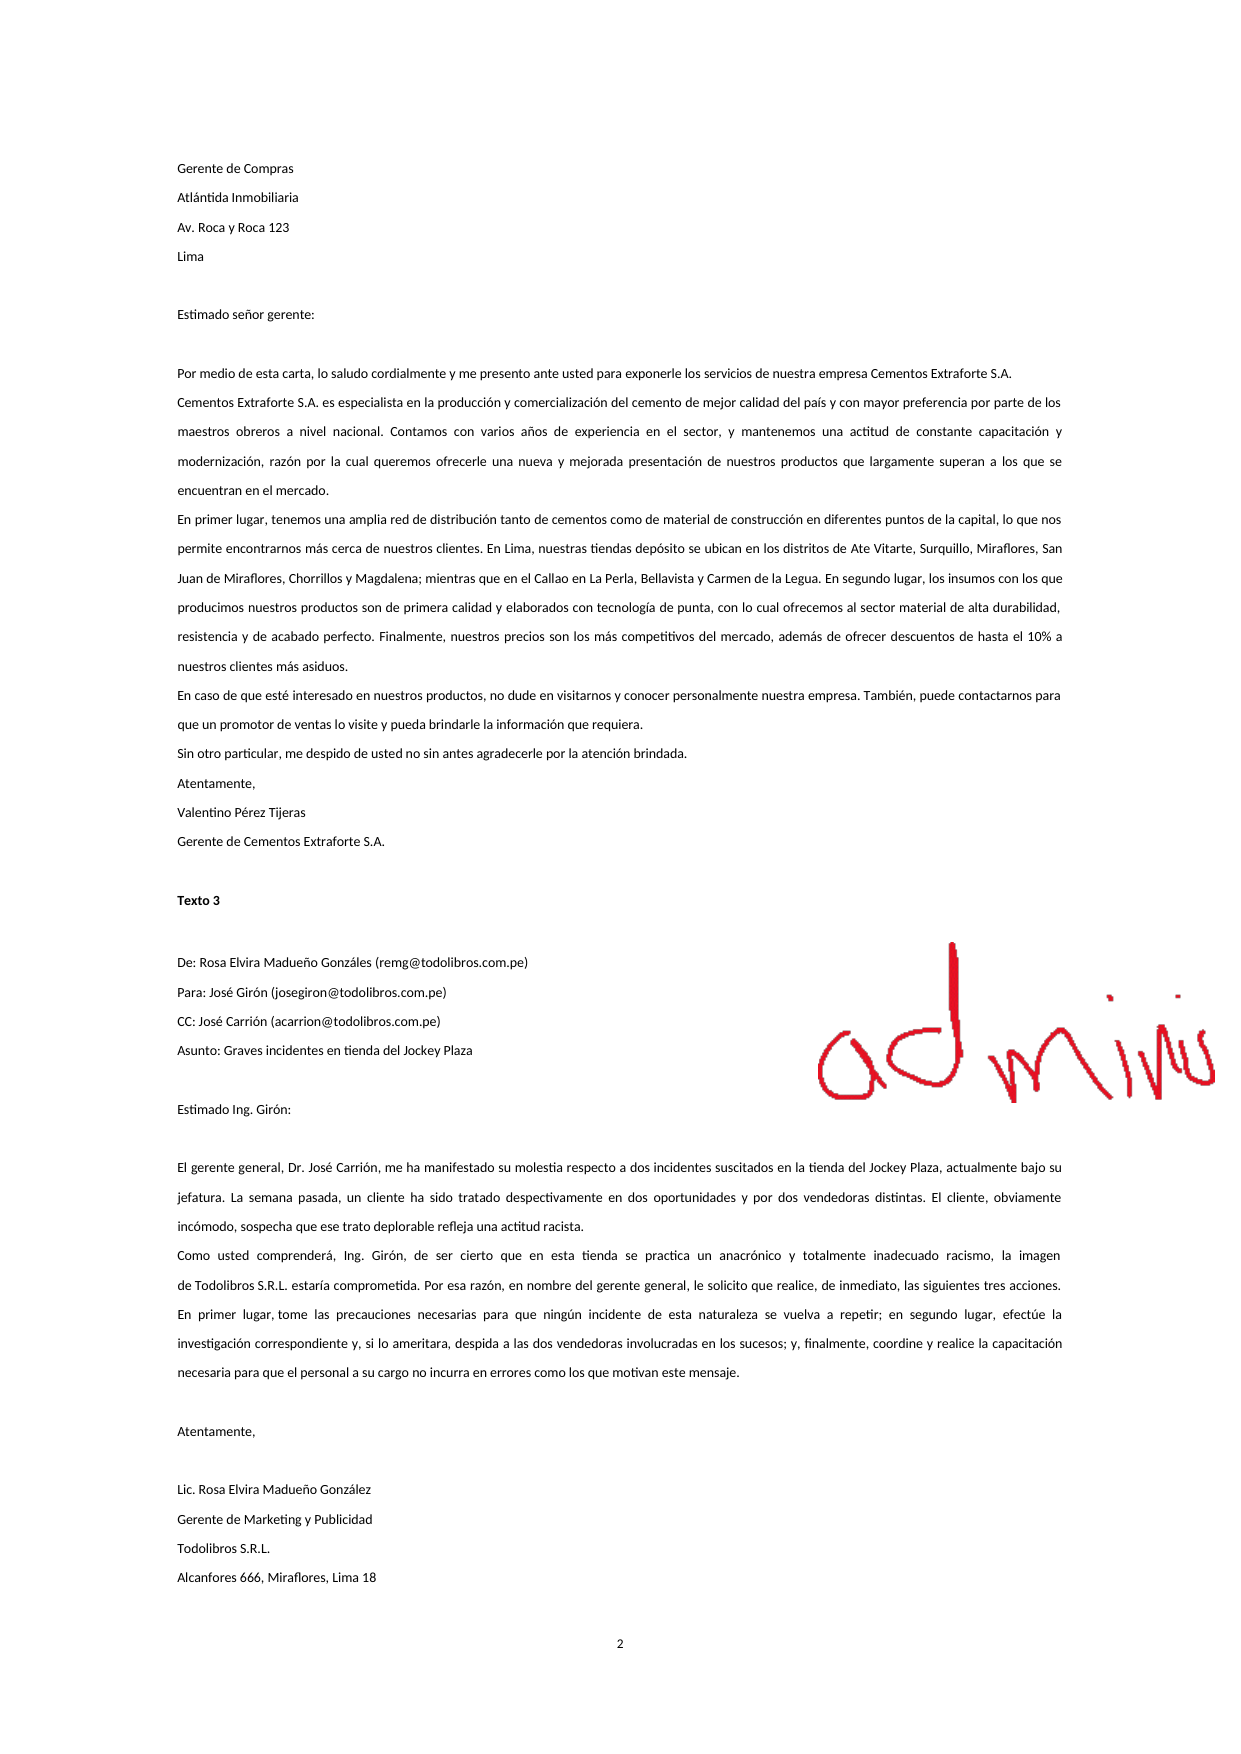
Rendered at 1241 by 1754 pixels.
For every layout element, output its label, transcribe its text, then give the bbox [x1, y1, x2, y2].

text Texto 3 [177, 879, 1063, 908]
text De: Rosa Elvira Madueño Gonzáles (remg@todolibros.com.pe) [177, 942, 818, 971]
text Estimado Ing. Girón: [177, 1088, 1063, 1118]
text Atentamente, [177, 762, 1063, 792]
text En primer lugar, tenemos una amplia red de distribución tanto de cementos como de material de construcción en diferentes puntos de la capital, lo que nos permite encontrarnos más cerca de nuestros clientes. En Lima, nuestras tiendas depósito se ubican en los distritos de Ate Vitarte, Surquillo, Miraflores, San Juan de Miraflores, Chorrillos y Magdalena; mientras que en el Callao en La Perla, Bellavista y Carmen de la Legua. En segundo lugar, los insumos con los que producimos nuestros productos son de primera calidad y elaborados con tecnología de punta, con lo cual ofrecemos al sector material de alta durabilidad, resistencia y de acabado perfecto. Finalmente, nuestros precios son los más competitivos del mercado, además de ofrecer descuentos de hasta el 10% a nuestros clientes más asiduos. [177, 499, 1063, 674]
text Todolibros S.R.L. [177, 1527, 1063, 1557]
text Av. Roca y Roca 123 [177, 206, 1063, 235]
text Alcanfores 666, Miraflores, Lima 18 [177, 1557, 1063, 1586]
text Sin otro particular, me despido de usted no sin antes agradecerle por la atención brindada. [177, 733, 1063, 762]
text Lima [177, 235, 1063, 265]
text El gerente general, Dr. José Carrión, me ha manifestado su molestia respecto a dos incidentes suscitados en la tienda del Jockey Plaza, actualmente bajo su jefatura. La semana pasada, un cliente ha sido tratado despectivamente en dos oportunidades y por dos vendedoras distintas. El cliente, obviamente incómodo, sospecha que ese trato deplorable refleja una actitud racista. [177, 1147, 1063, 1235]
text Gerente de Marketing y Publicidad [177, 1498, 1063, 1527]
text Asunto: Graves incidentes en tienda del Jockey Plaza [177, 1030, 818, 1059]
text CC: José Carrión (acarrion@todolibros.com.pe) [177, 1001, 818, 1030]
text Estimado señor gerente: [177, 294, 1063, 323]
text Como usted comprenderá, Ing. Girón, de ser cierto que en esta tienda se practica un anacrónico y totalmente inadecuado racismo, la imagen de Todolibros S.R.L. estaría comprometida. Por esa razón, en nombre del gerente general, le solicito que realice, de inmediato, las siguientes tres acciones. En primer lugar, tome las precauciones necesarias para que ningún incidente de esta naturaleza se vuelva a repetir; en segundo lugar, efectúe la investigación correspondiente y, si lo ameritara, despida a las dos vendedoras involucradas en los sucesos; y, finalmente, coordine y realice la capacitación necesaria para que el personal a su cargo no incurra en errores como los que motivan este mensaje. [177, 1235, 1063, 1381]
text Gerente de Cementos Extraforte S.A. [177, 821, 1063, 850]
text Atlántida Inmobiliaria [177, 177, 1063, 206]
text Lic. Rosa Elvira Madueño González [177, 1469, 1063, 1498]
text En caso de que esté interesado en nuestros productos, no dude en visitarnos y conocer personalmente nuestra empresa. También, puede contactarnos para que un promotor de ventas lo visite y pueda brindarle la información que requiera. [177, 674, 1063, 733]
text Valentino Pérez Tijeras [177, 792, 1063, 821]
text Para: José Girón (josegiron@todolibros.com.pe) [177, 971, 818, 1001]
text Por medio de esta carta, lo saludo cordialmente y me presento ante usted para exponerle los servicios de nuestra empresa Cementos Extraforte S.A. [177, 352, 1063, 382]
text Cementos Extraforte S.A. es especialista en la producción y comercialización del cemento de mejor calidad del país y con mayor preferencia por parte de los maestros obreros a nivel nacional. Contamos con varios años de experiencia en el sector, y mantenemos una actitud de constante capacitación y modernización, razón por la cual queremos ofrecerle una nueva y mejorada presentación de nuestros productos que largamente superan a los que se encuentran en el mercado. [177, 382, 1063, 499]
text Gerente de Compras [177, 148, 1063, 177]
text Atentamente, [177, 1410, 1063, 1440]
picture [818, 942, 1215, 1103]
